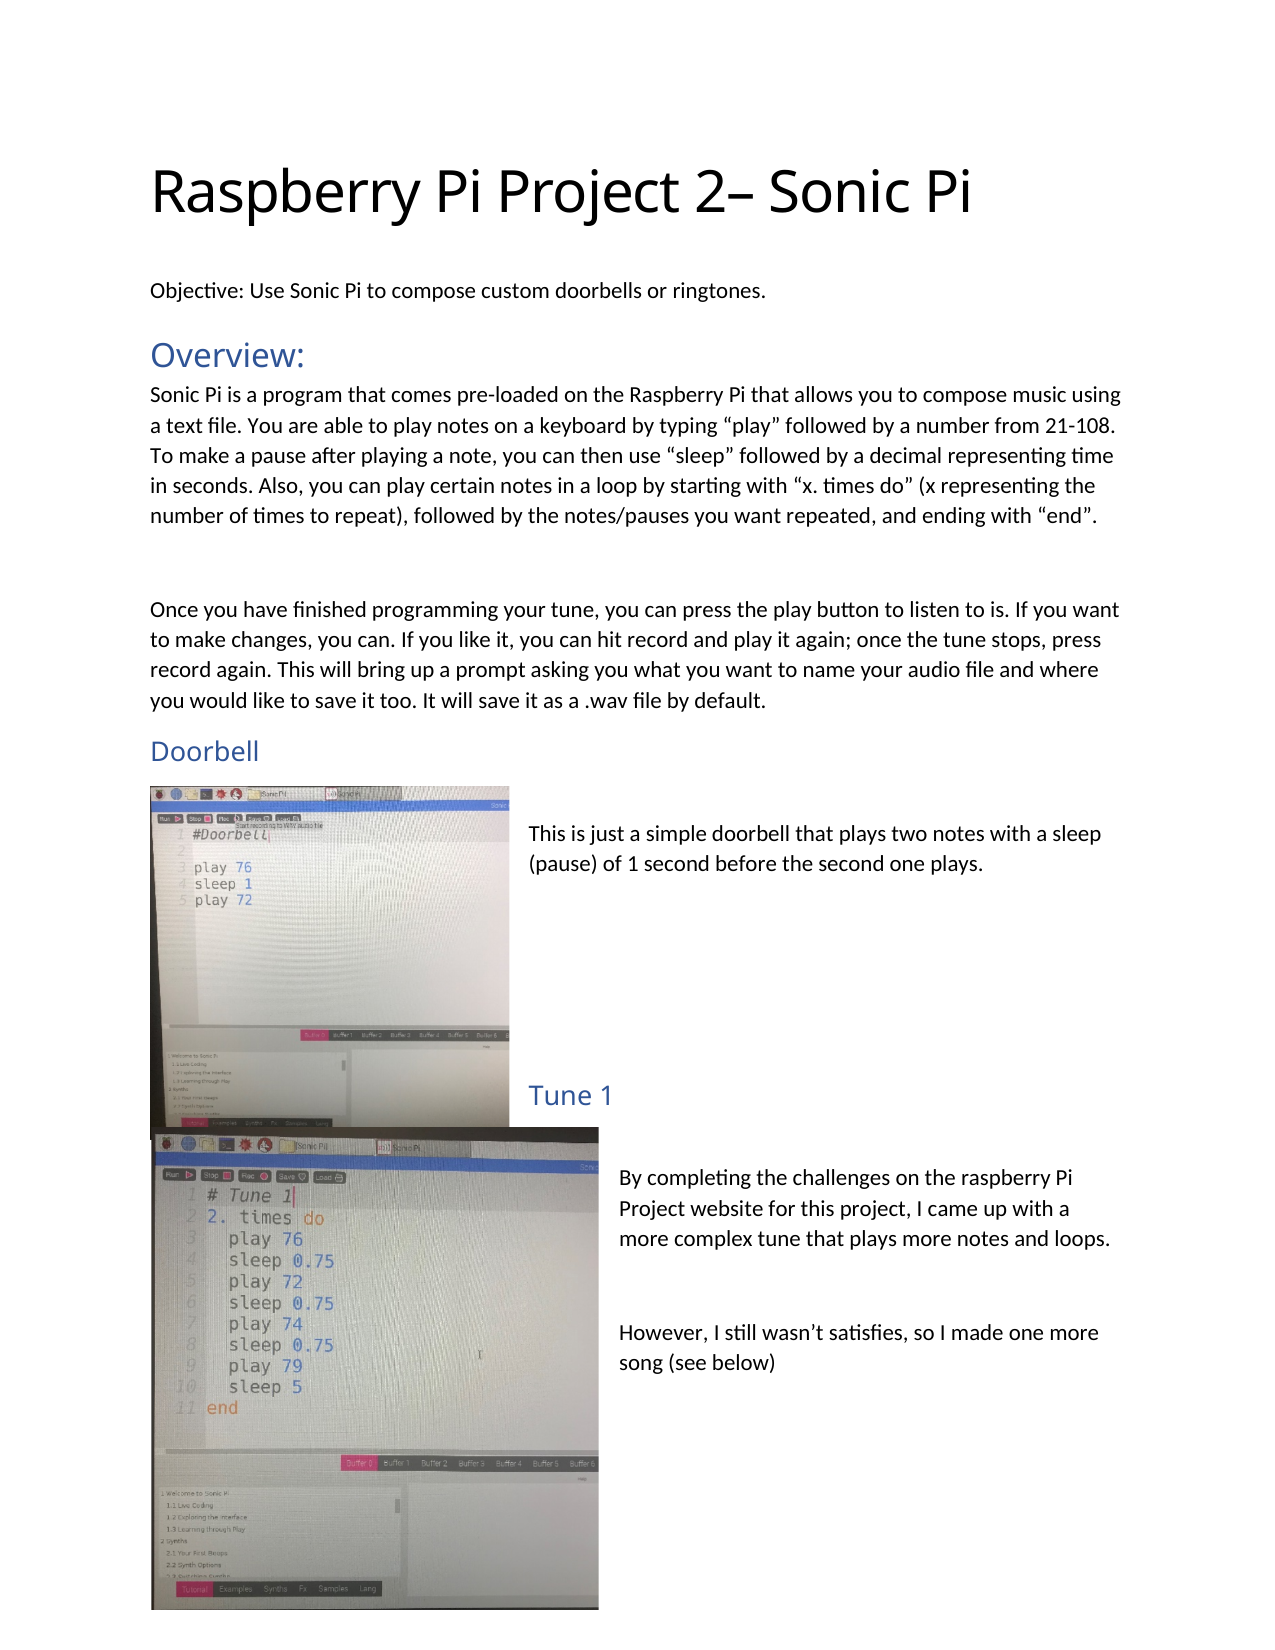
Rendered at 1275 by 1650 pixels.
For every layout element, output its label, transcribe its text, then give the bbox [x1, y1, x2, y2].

subtitle Doorbell [150, 733, 1125, 769]
picture [150, 786, 599, 1610]
text Objective: Use Sonic Pi to compose custom doorbells or ringtones. [150, 276, 1125, 304]
subtitle Tune 1 [510, 1077, 1125, 1114]
text This is just a simple doorbell that plays two notes with a sleep (pause) of 1 second before the second one plays. [510, 819, 1125, 877]
subtitle Overview: [150, 332, 1125, 377]
text However, I still wasn’t satisfies, so I made one more song (see below) [599, 1318, 1125, 1376]
title Raspberry Pi Project 2– Sonic Pi [150, 150, 1125, 229]
text Once you have finished programming your tune, you can press the play button to listen to is. If you want to make changes, you can. If you like it, you can hit record and play it again; once the tune stops, press record again. This will bring up a prompt asking you what you want to name your audio file and where you would like to save it too. It will save it as a .wav file by default. [150, 595, 1125, 714]
text Sonic Pi is a program that comes pre-loaded on the Raspberry Pi that allows you to compose music using a text file. You are able to play notes on a keyboard by typing “play” followed by a number from 21-108. To make a pause after playing a note, you can then use “sleep” followed by a decimal representing time in seconds. Also, you can play certain notes in a loop by starting with “x. times do” (x representing the number of times to repeat), followed by the notes/pauses you want repeated, and ending with “end”. [150, 381, 1125, 529]
text By completing the challenges on the raspberry Pi Project website for this project, I came up with a more complex tune that plays more notes and loops. [599, 1163, 1125, 1252]
